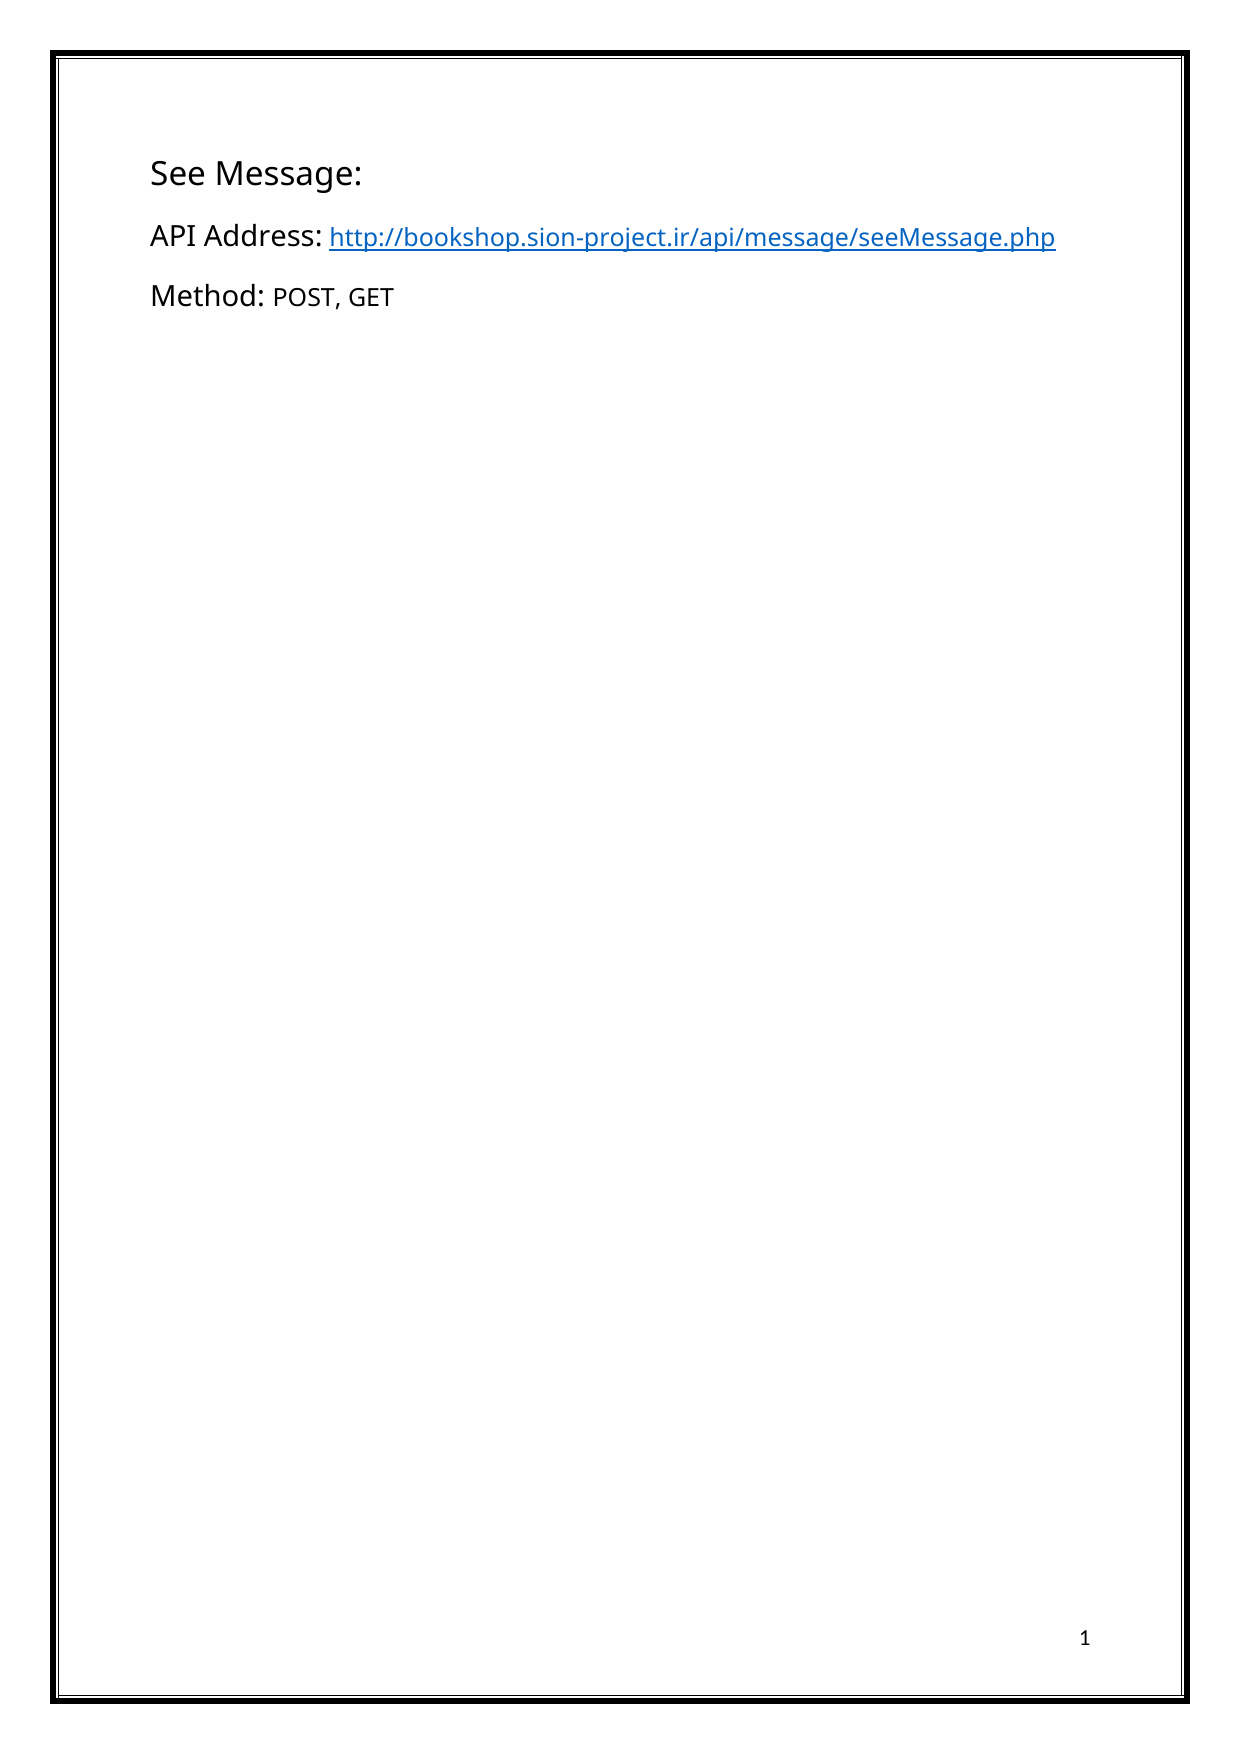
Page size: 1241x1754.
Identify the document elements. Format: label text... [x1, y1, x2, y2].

text Method: POST, GET [150, 275, 1090, 315]
text See Message: [150, 150, 1090, 195]
text API Address: http://bookshop.sion-project.ir/api/message/seeMessage.php [150, 216, 1090, 255]
